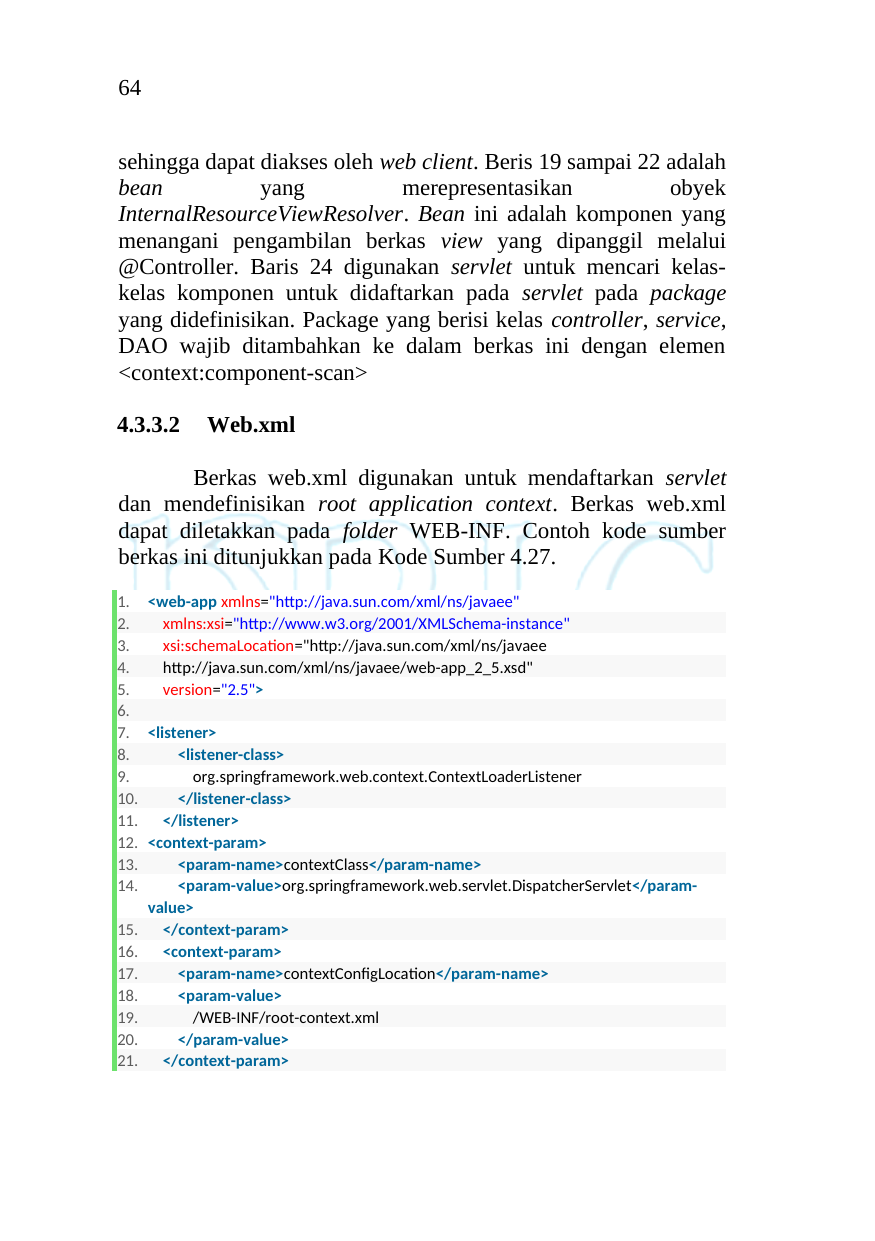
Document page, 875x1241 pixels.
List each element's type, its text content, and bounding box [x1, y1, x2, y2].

list </listener> [117, 808, 726, 830]
subtitle Web.xml [117, 411, 726, 438]
list </context-param> [117, 1049, 726, 1071]
text Berkas web.xml digunakan untuk mendaftarkan servlet dan mendefinisikan root application context. Berkas web.xml dapat diletakkan pada folder WEB-INF. Contoh kode sumber berkas ini ditunjukkan pada Kode Sumber 4.27. [118, 464, 726, 569]
list xmlns:xsi="http://www.w3.org/2001/XMLSchema-instance" [117, 612, 726, 633]
list </context-param> [117, 918, 726, 940]
list version="2.5"> [117, 677, 726, 699]
list http://java.sun.com/xml/ns/javaee/web-app_2_5.xsd" [117, 655, 726, 677]
list <param-value> [117, 983, 726, 1005]
list <web-app xmlns="http://java.sun.com/xml/ns/javaee" [117, 590, 726, 612]
list <param-value>org.springframework.web.servlet.DispatcherServlet</param-value> [117, 874, 726, 918]
list <context-param> [117, 830, 726, 852]
list /WEB-INF/root-context.xml [117, 1005, 726, 1027]
list <listener> [117, 721, 726, 743]
list </param-value> [117, 1027, 726, 1049]
list xsi:schemaLocation="http://java.sun.com/xml/ns/javaee [117, 633, 726, 655]
list <context-param> [117, 940, 726, 962]
list <param-name>contextConfigLocation</param-name> [117, 962, 726, 983]
list <param-name>contextClass</param-name> [117, 852, 726, 874]
list org.springframework.web.context.ContextLoaderListener [117, 765, 726, 787]
list </listener-class> [117, 787, 726, 808]
list <listener-class> [117, 743, 726, 765]
